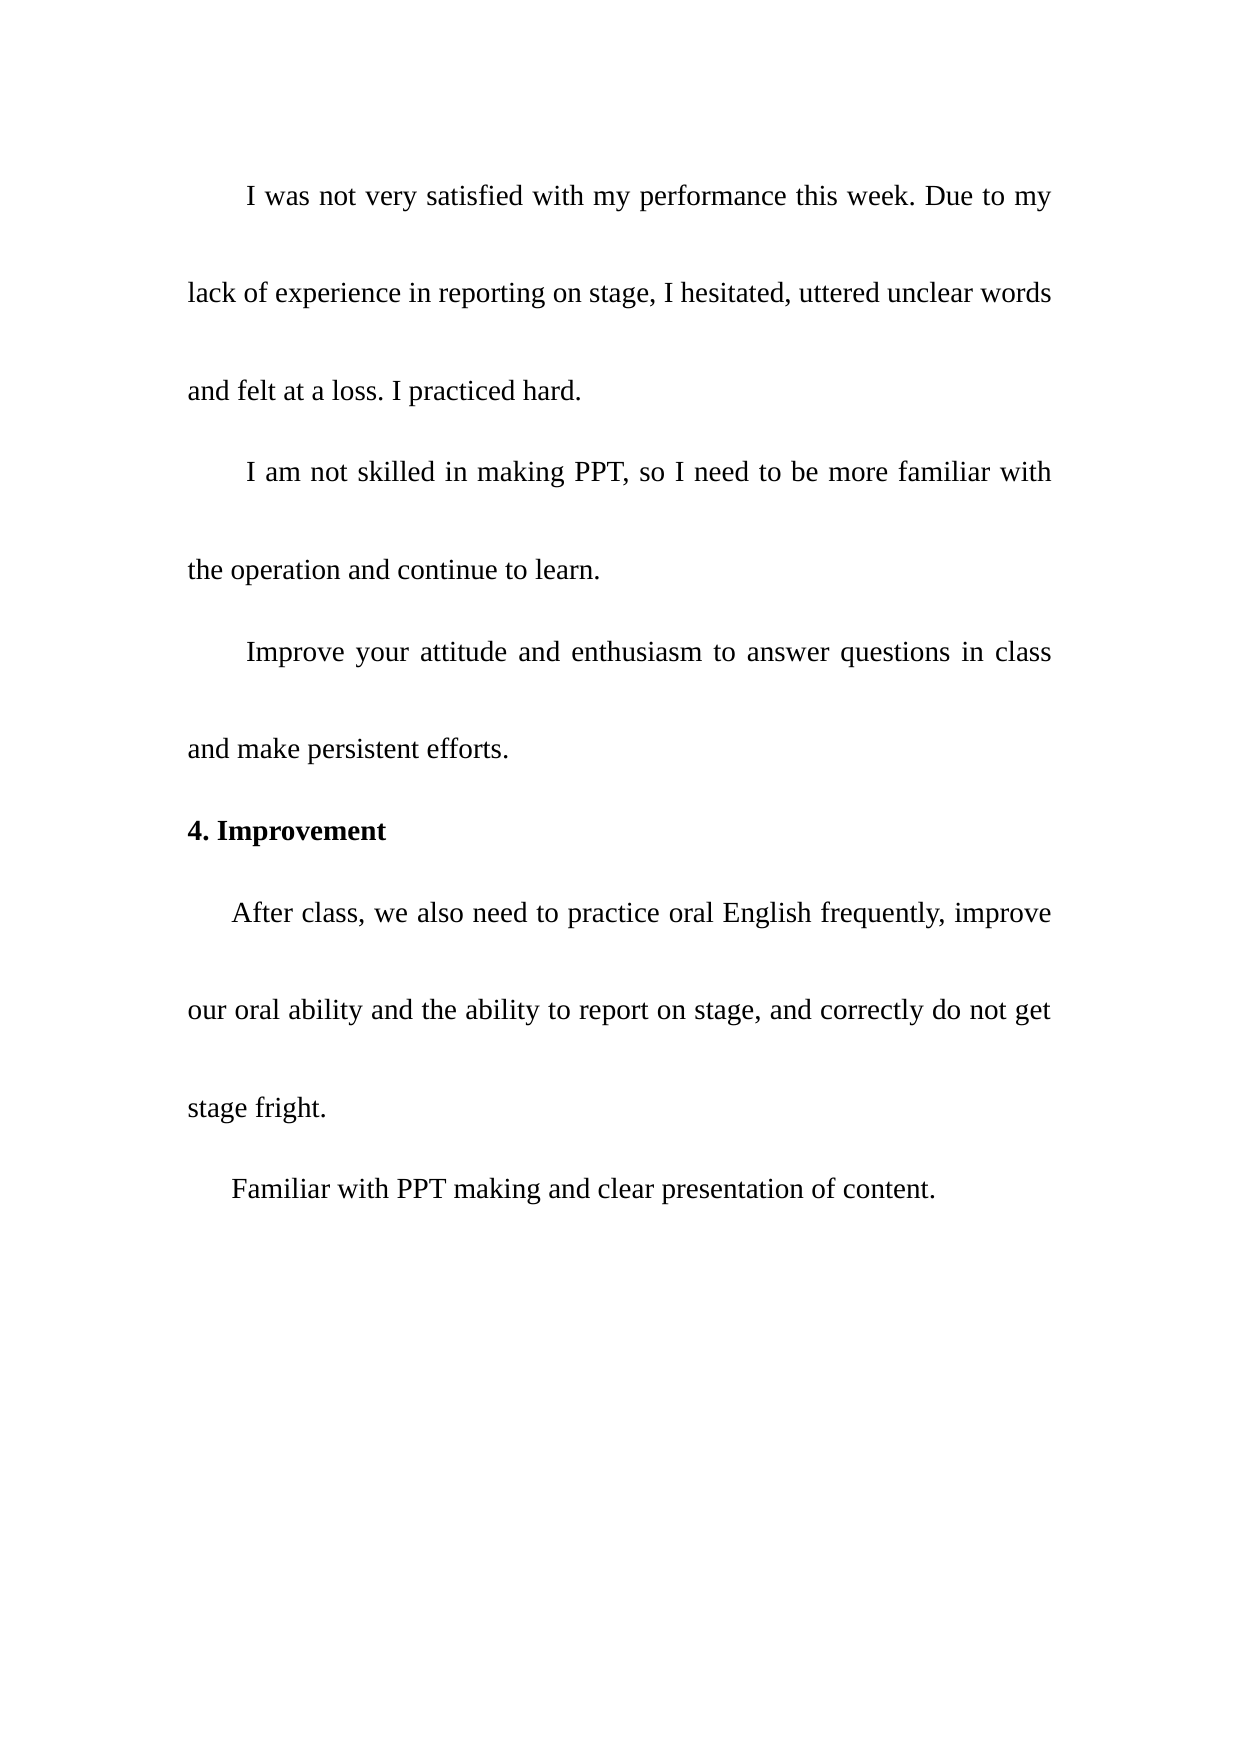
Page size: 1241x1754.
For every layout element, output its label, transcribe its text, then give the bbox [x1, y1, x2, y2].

list Familiar with PPT making and clear presentation of content. [187, 1156, 1053, 1221]
list Improve your attitude and enthusiasm to answer questions in class and make persistent efforts. [187, 618, 1053, 781]
list I was not very satisfied with my performance this week. Due to my lack of experience in reporting on stage, I hesitated, uttered unclear words and felt at a loss. I practiced hard. [187, 162, 1053, 422]
list I am not skilled in making PPT, so I need to be more familiar with the operation and continue to learn. [187, 439, 1053, 601]
list Improvement [187, 797, 1053, 862]
list After class, we also need to practice oral English frequently, improve our oral ability and the ability to report on stage, and correctly do not get stage fright. [187, 879, 1053, 1139]
